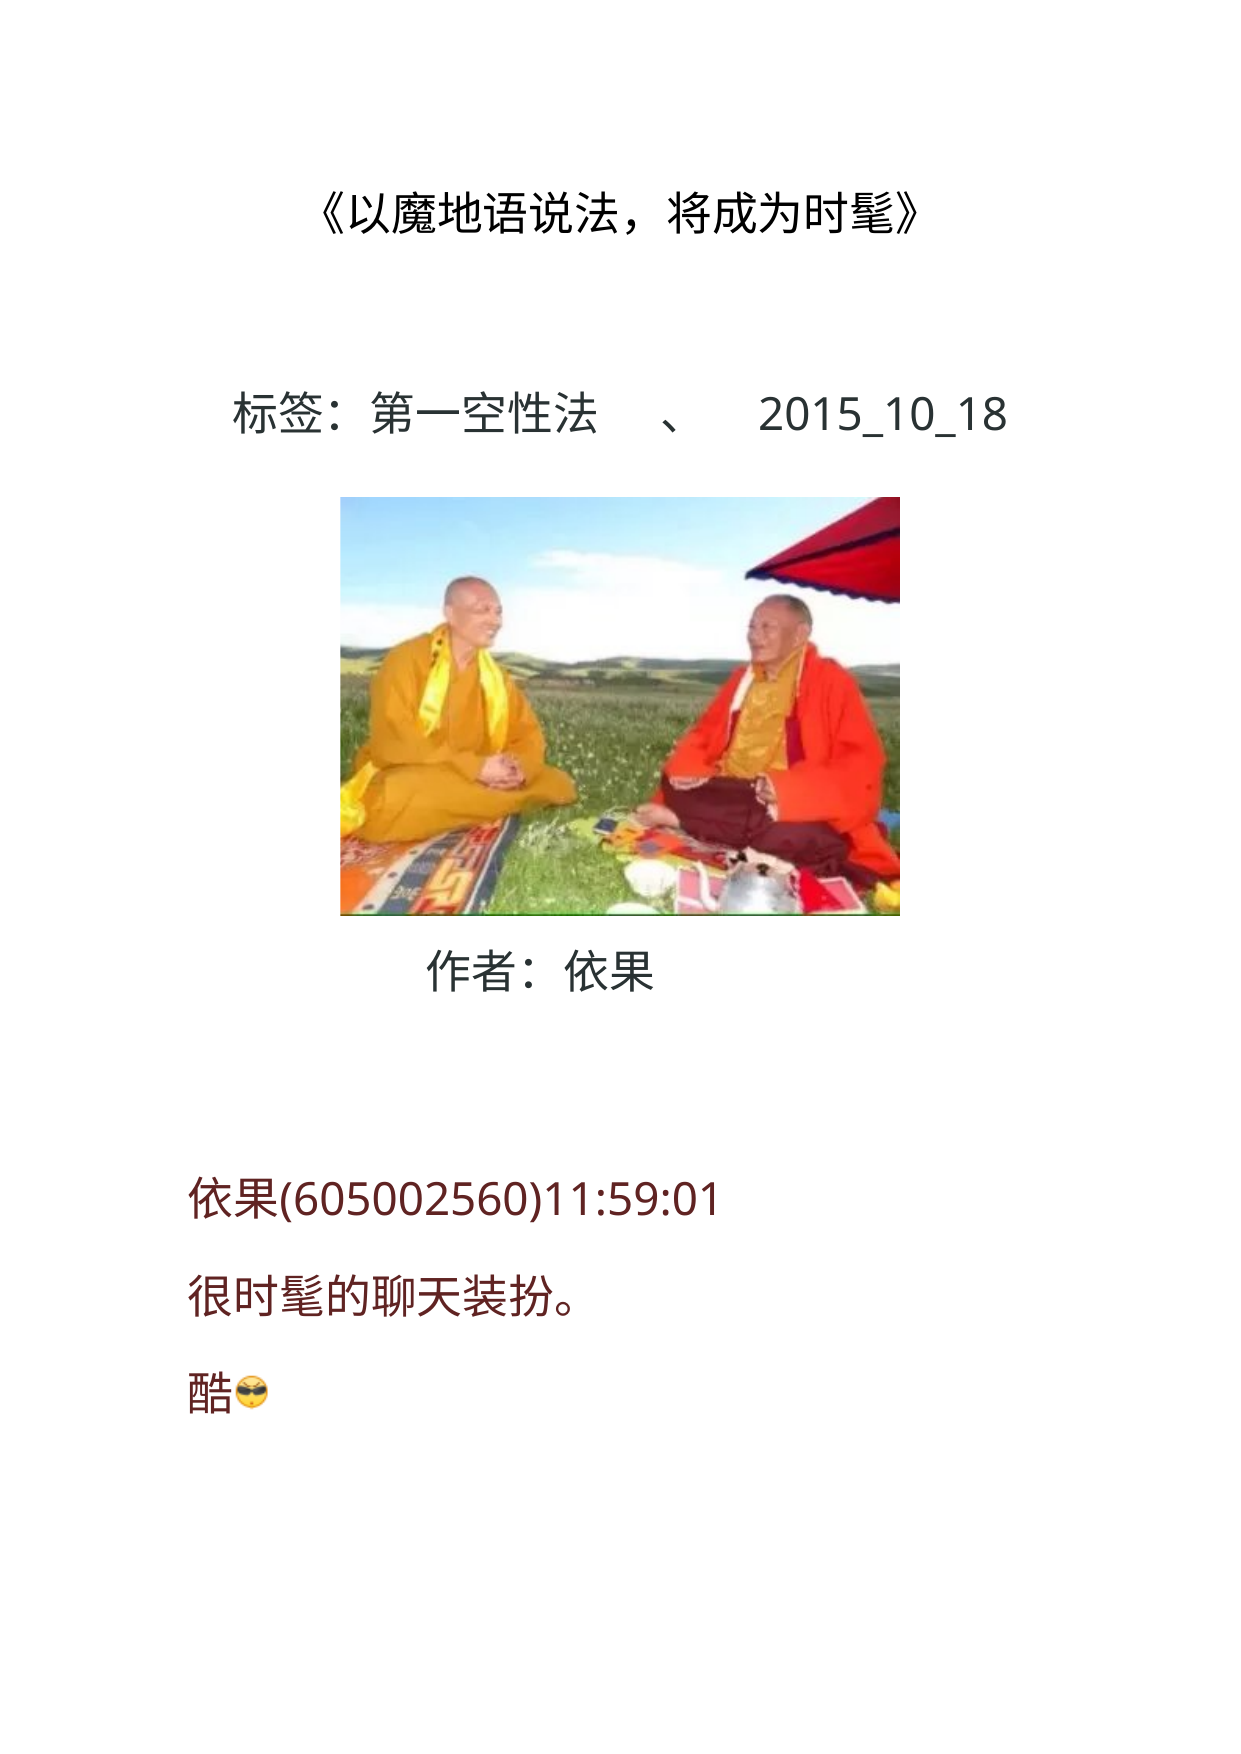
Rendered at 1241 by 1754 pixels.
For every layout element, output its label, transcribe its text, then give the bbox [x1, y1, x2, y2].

text 《以魔地语说法，将成为时髦》 [187, 162, 1053, 259]
text 作者：依果 依果(605002560)11:59:01 [187, 919, 1053, 1244]
picture [233, 1373, 271, 1411]
picture [340, 497, 900, 916]
text 标签：第一空性法 、 2015_10_18 [187, 362, 1053, 459]
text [187, 1244, 1053, 1439]
